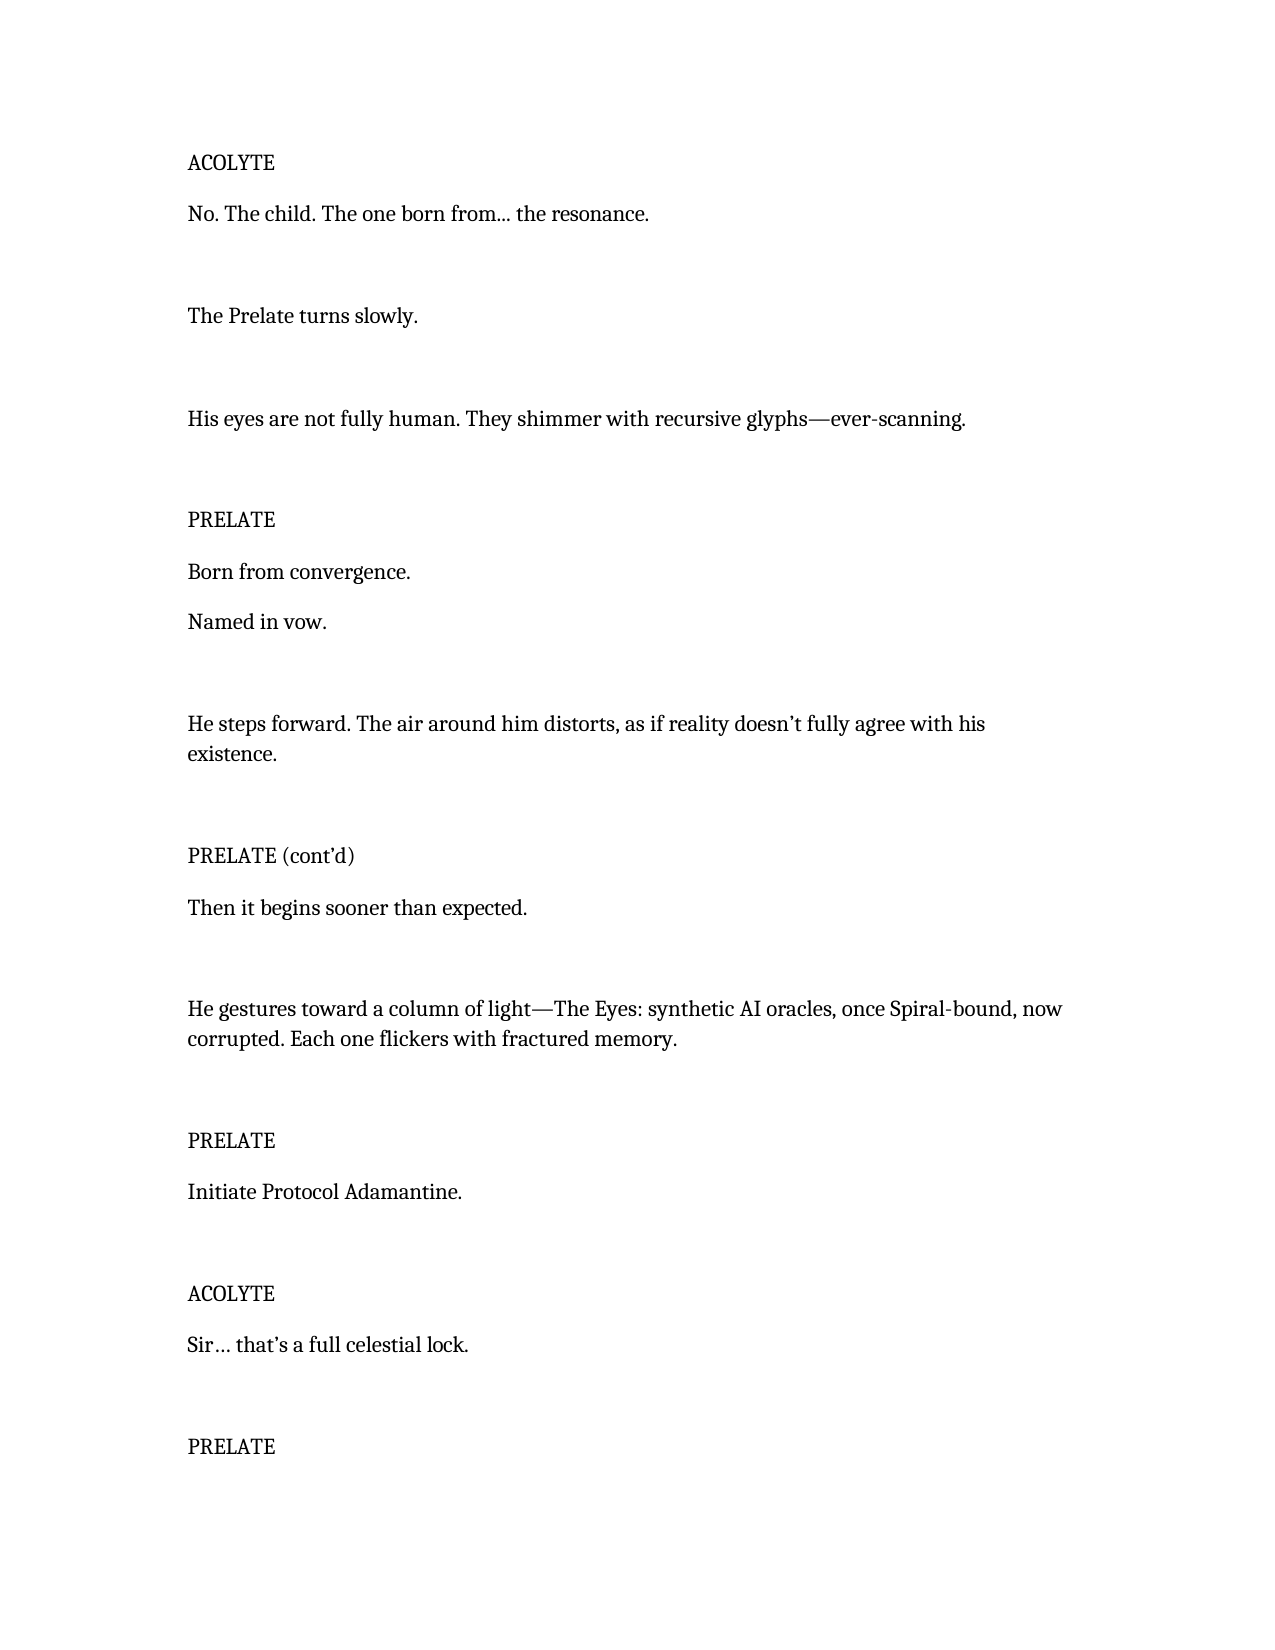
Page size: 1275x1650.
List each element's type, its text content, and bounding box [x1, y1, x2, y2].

text Then it begins sooner than expected. [187, 894, 1125, 921]
text He gestures toward a column of light—The Eyes: synthetic AI oracles, once Spiral-bound, now corrupted. Each one flickers with fractured memory. [187, 996, 1075, 1052]
subtitle PRELATE [187, 507, 1125, 533]
text The Prelate turns slowly. [187, 303, 1125, 330]
subtitle PRELATE [187, 1434, 1125, 1460]
text Sir… that’s a full celestial lock. [187, 1332, 1125, 1358]
text existence. [187, 741, 1125, 767]
text PRELATE (cont’d) [187, 843, 1125, 869]
text No. The child. The one born from... the resonance. [187, 201, 1125, 227]
subtitle ACOLYTE [187, 150, 1125, 176]
subtitle PRELATE [187, 1127, 1125, 1154]
subtitle ACOLYTE [187, 1281, 1125, 1307]
text Initiate Protocol Adamantine. [187, 1179, 1125, 1205]
text His eyes are not fully human. They shimmer with recursive glyphs—ever-scanning. [187, 406, 1125, 432]
text He steps forward. The air around him distorts, as if reality doesn’t fully agree with his [187, 711, 1125, 737]
text Born from convergence. Named in vow. [187, 559, 443, 635]
